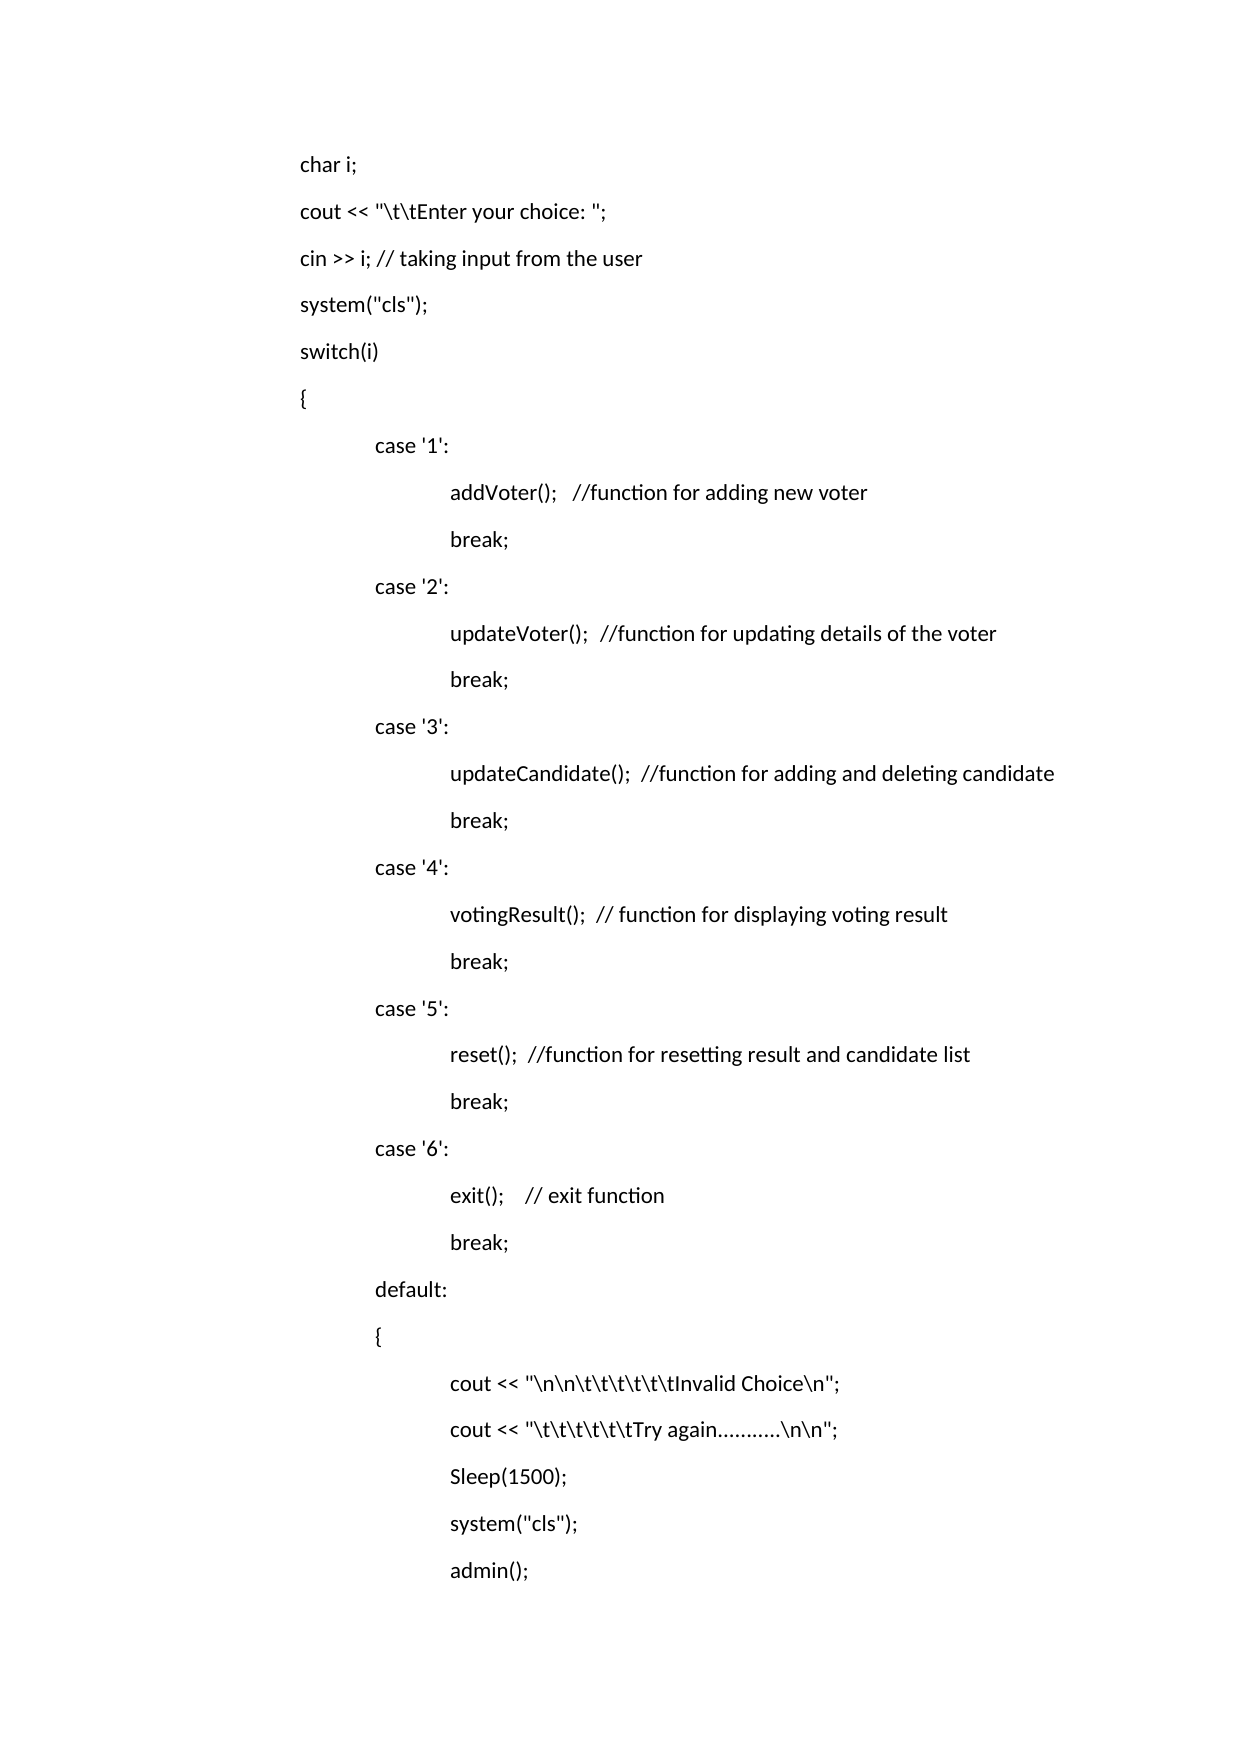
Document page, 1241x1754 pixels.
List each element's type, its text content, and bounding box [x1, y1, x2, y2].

text cout << "\n\n\t\t\t\t\t\tInvalid Choice\n"; [150, 1369, 1090, 1397]
text votingResult(); // function for displaying voting result [150, 900, 1090, 928]
text case '3': [150, 712, 1090, 741]
text case '6': [150, 1134, 1090, 1162]
text updateVoter(); //function for updating details of the voter [150, 619, 1090, 647]
text cout << "\t\t\t\t\t\tTry again...........\n\n"; [150, 1416, 1090, 1444]
text break; [150, 1228, 1090, 1256]
text case '5': [150, 994, 1090, 1022]
text switch(i) [150, 337, 1090, 366]
text char i; [150, 150, 1090, 178]
text case '2': [150, 572, 1090, 600]
text reset(); //function for resetting result and candidate list [150, 1041, 1090, 1069]
text break; [150, 947, 1090, 975]
text exit(); // exit function [150, 1181, 1090, 1209]
text updateCandidate(); //function for adding and deleting candidate [150, 759, 1090, 787]
text cout << "\t\tEnter your choice: "; [150, 197, 1090, 225]
text break; [150, 806, 1090, 834]
text default: [150, 1275, 1090, 1303]
text addVoter(); //function for adding new voter [150, 478, 1090, 506]
text cin >> i; // taking input from the user [150, 244, 1090, 272]
text break; [150, 1087, 1090, 1116]
text case '1': [150, 431, 1090, 459]
text { [150, 1322, 1090, 1350]
text Sleep(1500); [150, 1462, 1090, 1491]
text break; [150, 525, 1090, 553]
text system("cls"); [150, 291, 1090, 319]
text break; [150, 666, 1090, 694]
text case '4': [150, 853, 1090, 881]
text { [150, 384, 1090, 412]
text system("cls"); [150, 1509, 1090, 1537]
text admin(); [150, 1556, 1090, 1584]
